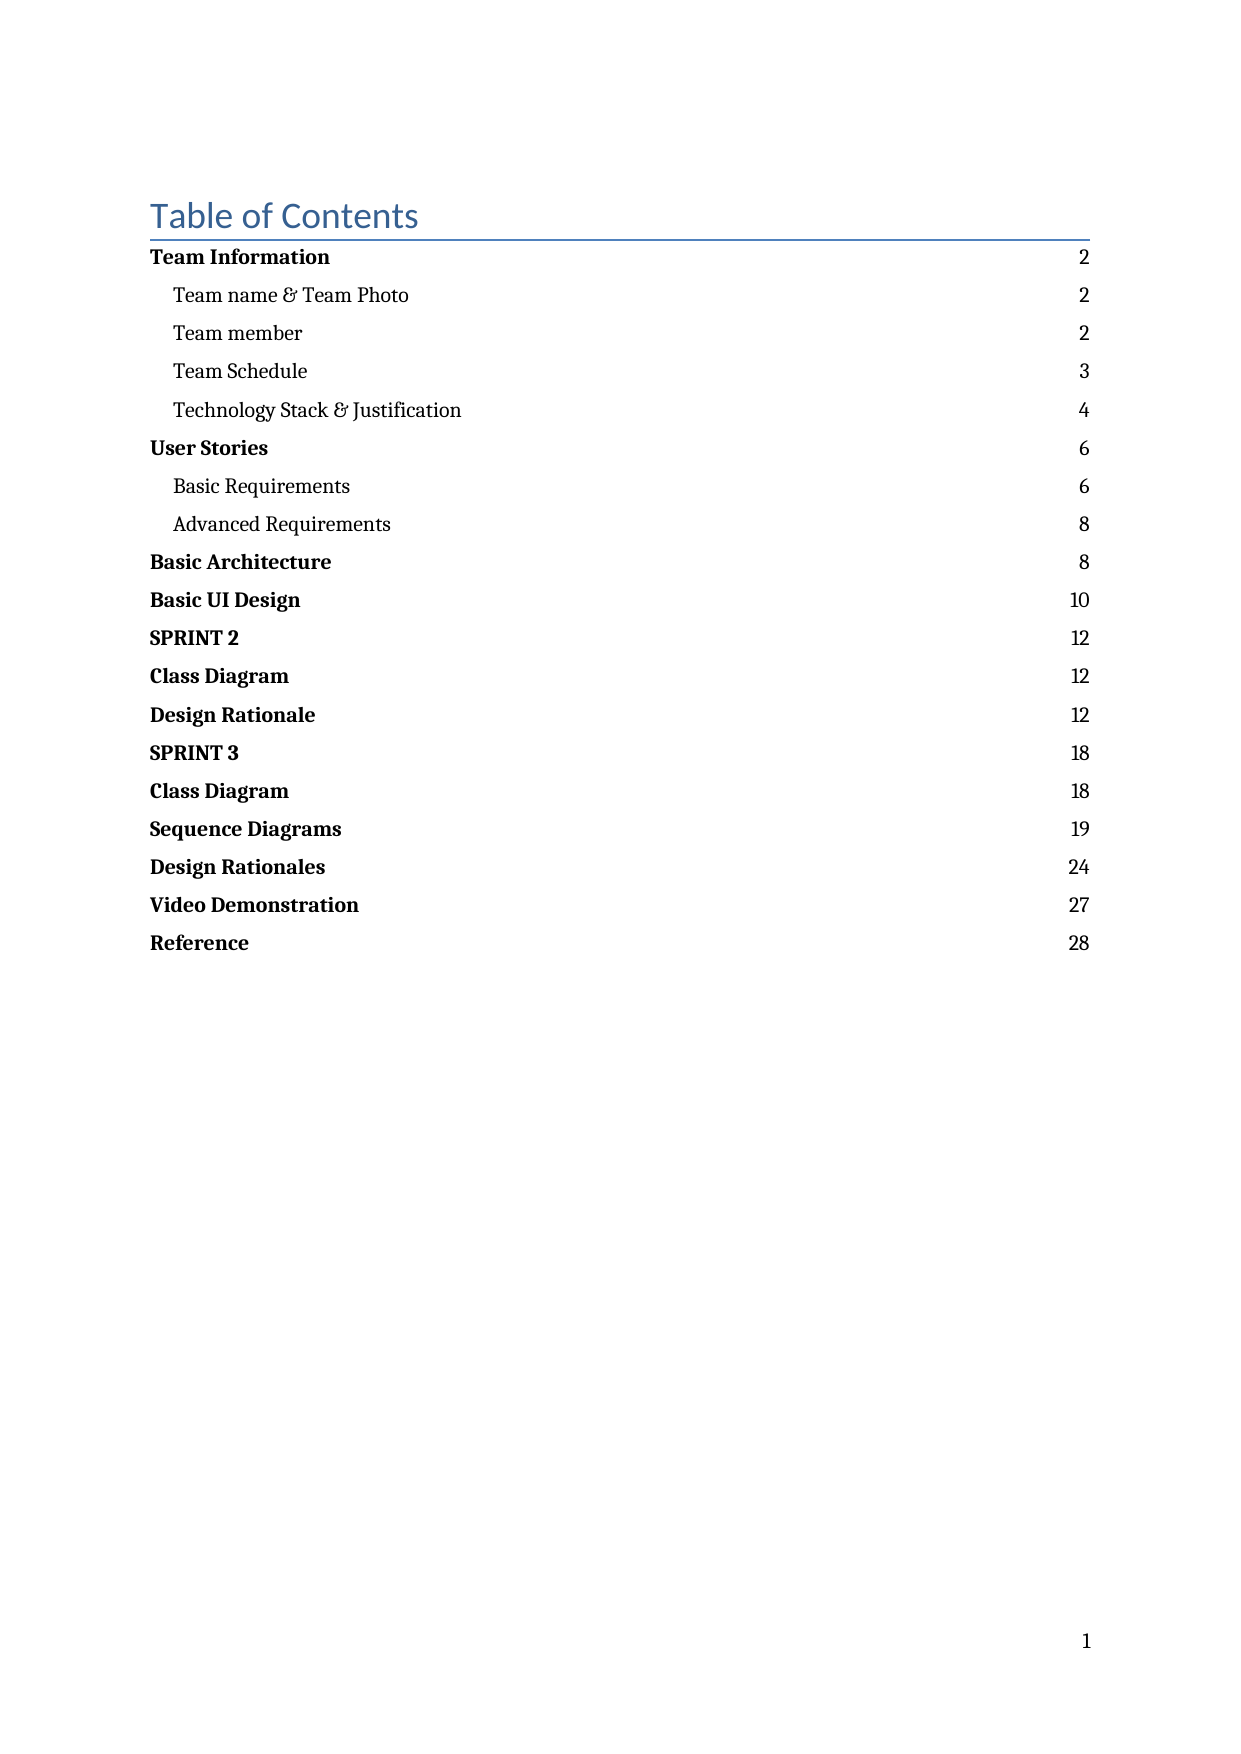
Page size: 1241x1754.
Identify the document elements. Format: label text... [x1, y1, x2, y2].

text Table of Contents [150, 192, 1090, 239]
